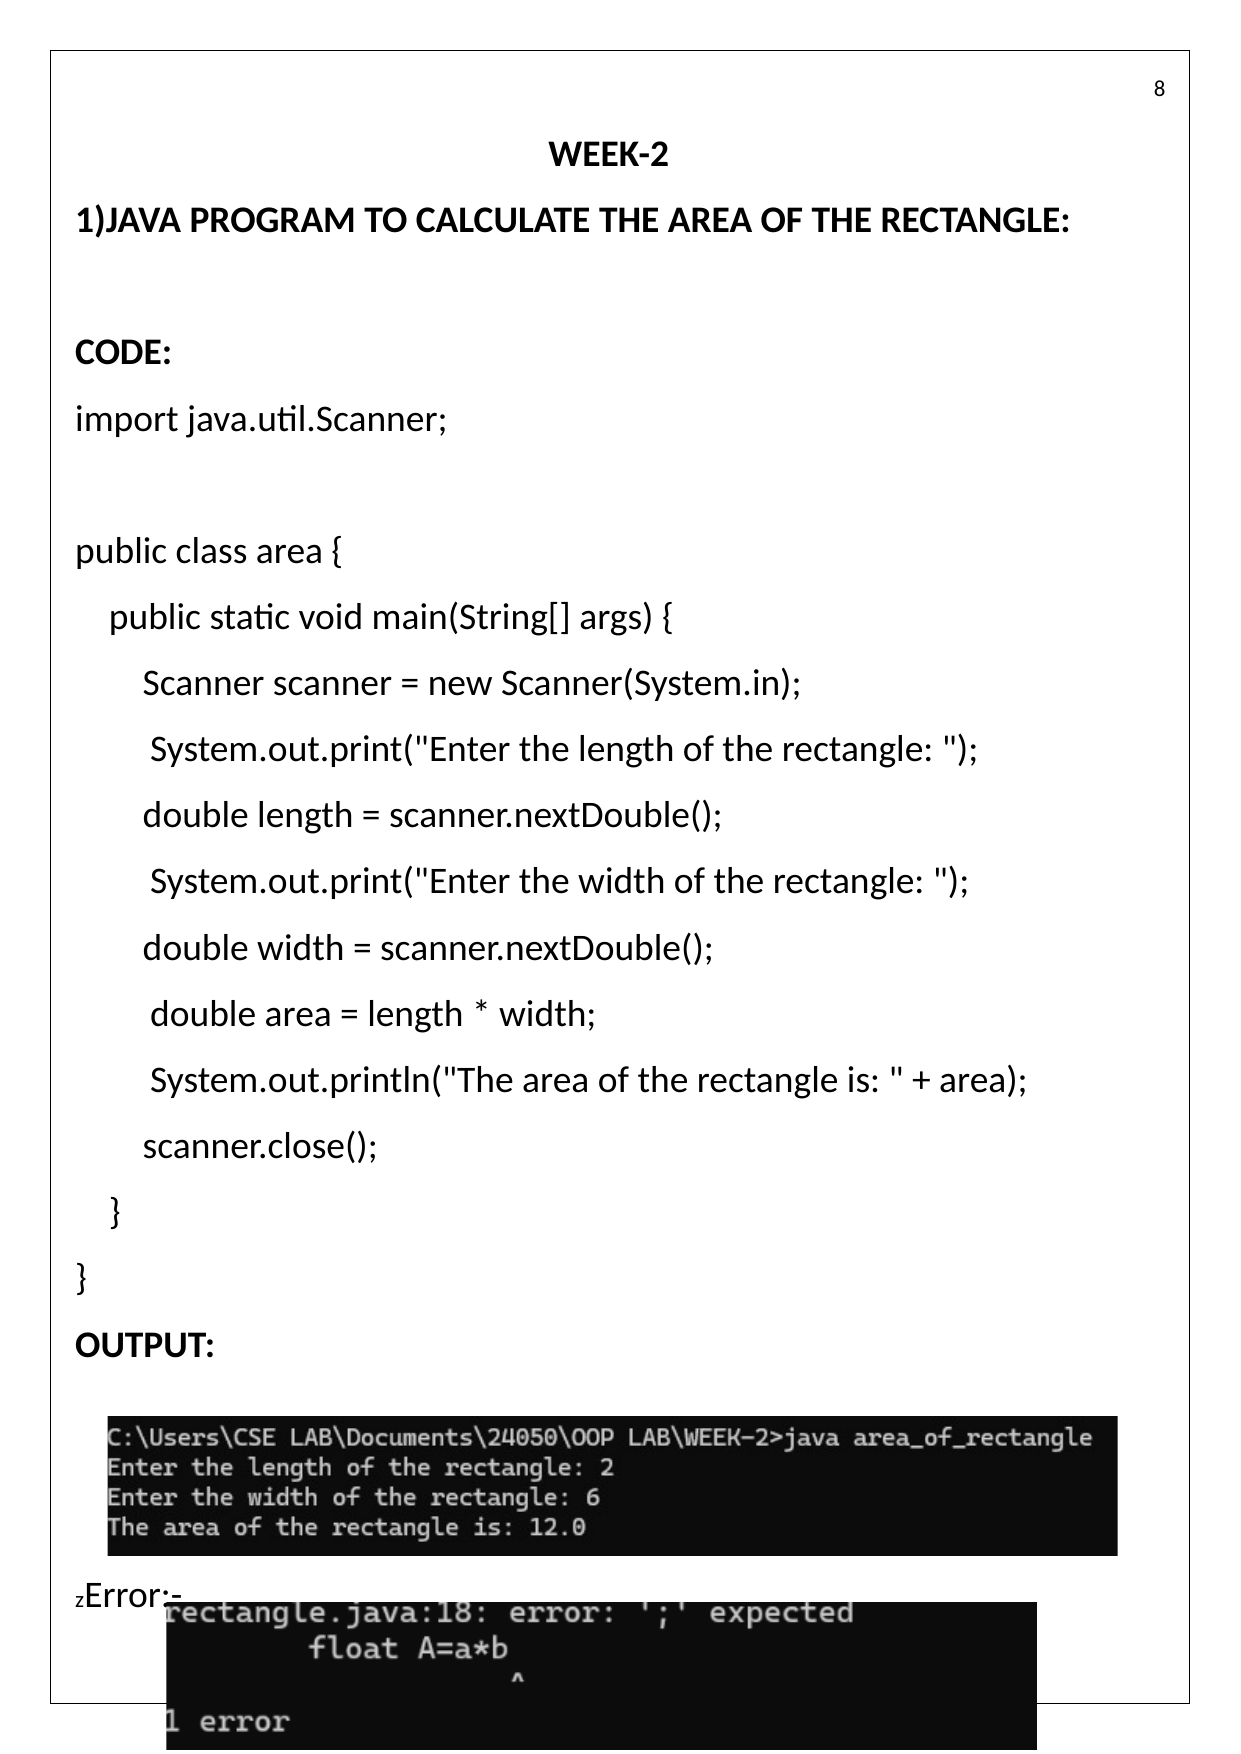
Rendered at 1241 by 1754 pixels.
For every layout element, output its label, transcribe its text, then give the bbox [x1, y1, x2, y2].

text public class area { [75, 527, 1165, 573]
text double length = scanner.nextDouble(); [75, 791, 1165, 837]
text System.out.println("The area of the rectangle is: " + area); [75, 1056, 1165, 1102]
text } [75, 1254, 1165, 1300]
text 1)JAVA PROGRAM TO CALCULATE THE AREA OF THE RECTANGLE: [75, 196, 1165, 242]
text WEEK-2 [75, 130, 1165, 176]
picture [107, 1416, 1118, 1556]
text public static void main(String[] args) { [75, 593, 1165, 639]
text System.out.print("Enter the length of the rectangle: "); [75, 725, 1165, 771]
text CODE: [75, 328, 1165, 374]
text Scanner scanner = new Scanner(System.in); [75, 659, 1165, 705]
text } [75, 1188, 1165, 1234]
text System.out.print("Enter the width of the rectangle: "); [75, 857, 1165, 903]
text zError:- [75, 1519, 1165, 1617]
picture [165, 1602, 1037, 1750]
text import java.util.Scanner; [75, 394, 1165, 440]
text double area = length * width; [75, 990, 1165, 1036]
text double width = scanner.nextDouble(); [75, 924, 1165, 969]
text scanner.close(); [75, 1122, 1165, 1168]
text OUTPUT: [75, 1321, 1165, 1366]
